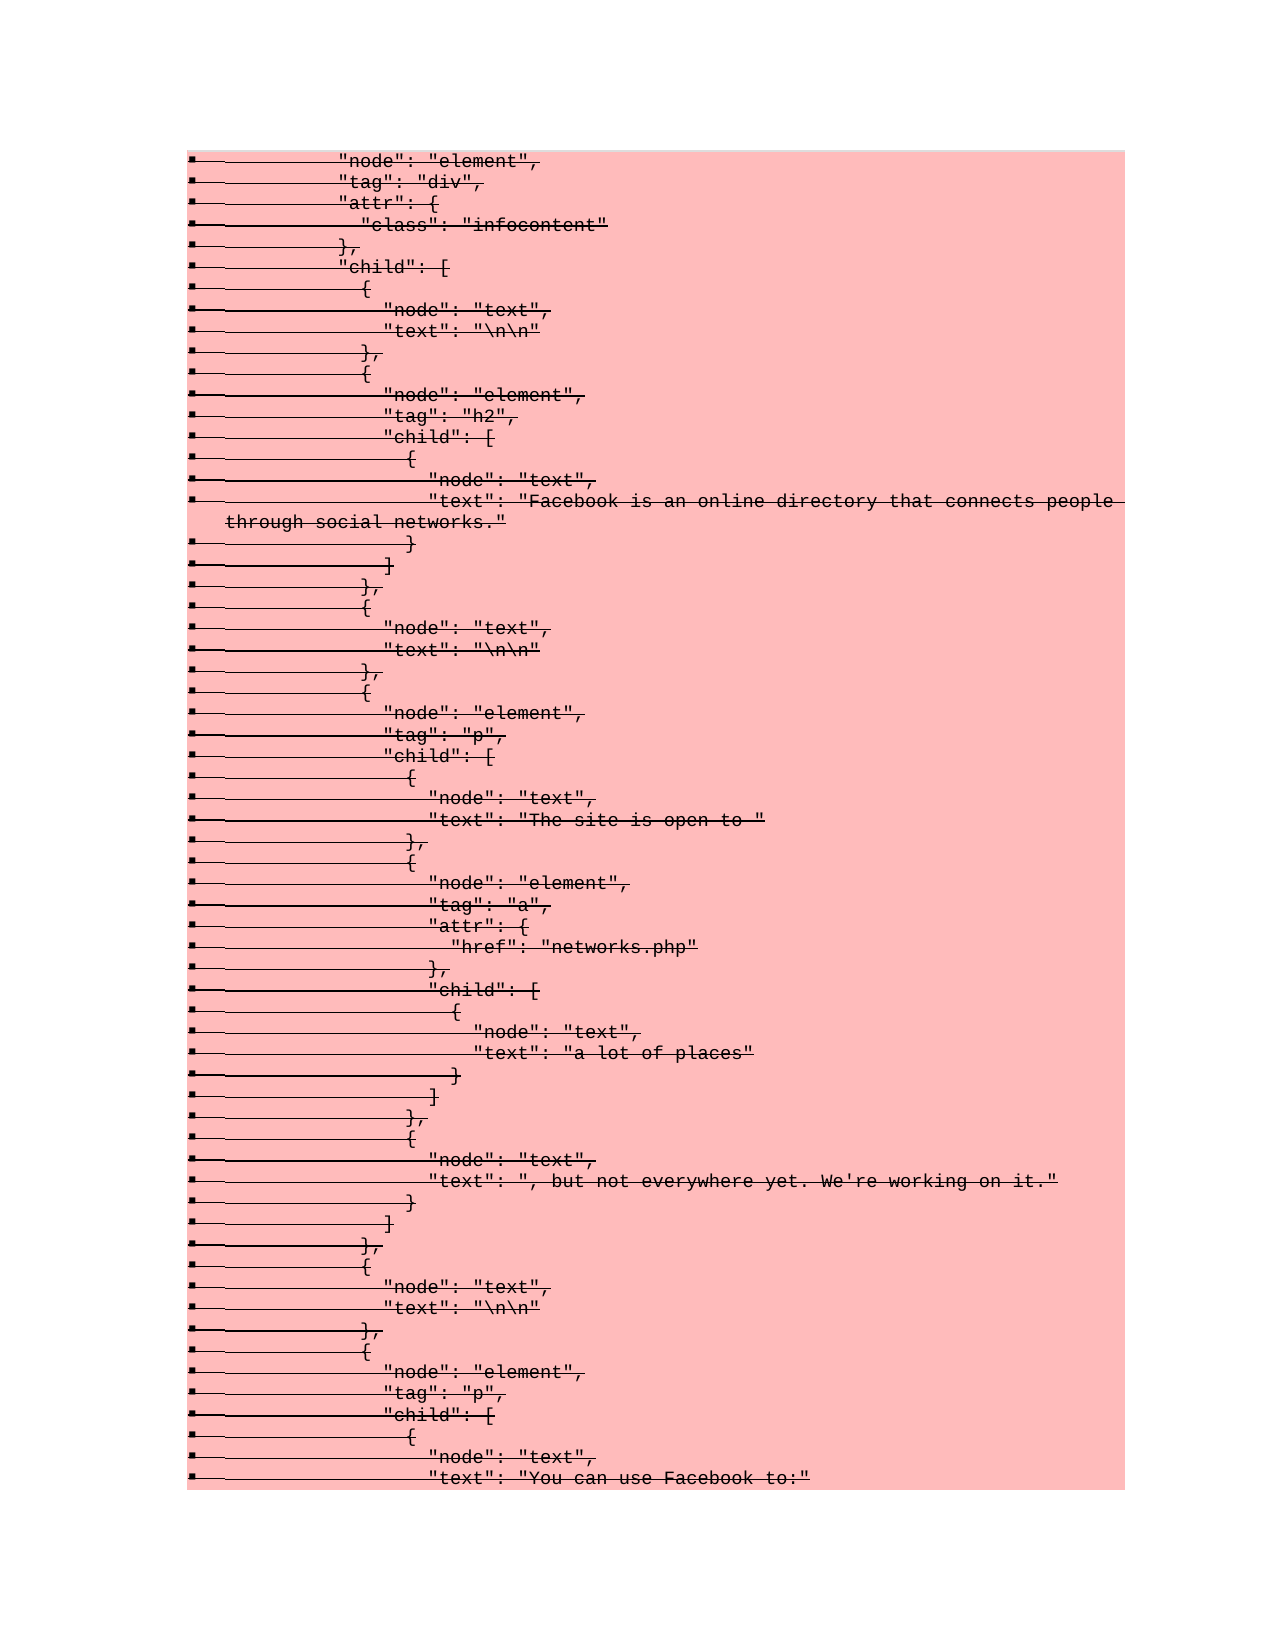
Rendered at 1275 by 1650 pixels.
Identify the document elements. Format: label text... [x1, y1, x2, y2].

list }, [187, 1319, 1125, 1340]
list { [187, 362, 1125, 384]
list "node": "element", [187, 1361, 1125, 1382]
list { [187, 277, 1125, 299]
list "tag": "p", [187, 1382, 1125, 1404]
list "node": "element", [187, 702, 1125, 724]
list "node": "text", [187, 1276, 1125, 1297]
list { [187, 1425, 1125, 1446]
list { [187, 851, 1125, 872]
list { [187, 1340, 1125, 1361]
list "text": "\n\n" [187, 320, 1125, 341]
list "node": "text", [187, 1149, 1125, 1170]
list { [187, 596, 1125, 617]
list ] [187, 554, 1125, 575]
list "tag": "a", [187, 894, 1125, 915]
list "child": [ [187, 426, 1125, 447]
list "text": "Facebook is an online directory that connects people through social networks." [187, 490, 1125, 532]
list "node": "text", [187, 1021, 1125, 1042]
list "text": "\n\n" [187, 1297, 1125, 1319]
list "child": [ [187, 256, 1125, 277]
list "node": "element", [187, 151, 1125, 171]
list "text": "You can use Facebook to:" [187, 1467, 1125, 1490]
list }, [187, 341, 1125, 362]
list } [187, 1191, 1125, 1212]
list { [187, 1127, 1125, 1149]
list "child": [ [187, 979, 1125, 1000]
list "node": "element", [187, 872, 1125, 894]
list "child": [ [187, 745, 1125, 766]
list "text": "The site is open to " [187, 809, 1125, 830]
list "node": "text", [187, 469, 1125, 490]
list { [187, 766, 1125, 787]
list "node": "text", [187, 1446, 1125, 1467]
list "href": "networks.php" [187, 936, 1125, 957]
list } [187, 1064, 1125, 1085]
list { [187, 447, 1125, 469]
list ] [187, 1212, 1125, 1234]
list }, [187, 235, 1125, 256]
list "attr": { [187, 915, 1125, 936]
list }, [187, 1234, 1125, 1255]
list "node": "element", [187, 384, 1125, 405]
list "text": "a lot of places" [187, 1042, 1125, 1064]
list }, [187, 660, 1125, 681]
list "tag": "p", [187, 724, 1125, 745]
list "node": "text", [187, 617, 1125, 639]
list "tag": "div", [187, 171, 1125, 192]
list { [187, 681, 1125, 702]
list "class": "infocontent" [187, 214, 1125, 235]
list { [187, 1000, 1125, 1021]
list "node": "text", [187, 299, 1125, 320]
list }, [187, 1106, 1125, 1127]
list "text": ", but not everywhere yet. We're working on it." [187, 1170, 1125, 1191]
list ] [187, 1085, 1125, 1106]
list "text": "\n\n" [187, 639, 1125, 660]
list { [187, 1255, 1125, 1276]
list "node": "text", [187, 787, 1125, 809]
list } [187, 532, 1125, 554]
list "child": [ [187, 1404, 1125, 1425]
list }, [187, 957, 1125, 979]
list "attr": { [187, 192, 1125, 214]
list }, [187, 830, 1125, 851]
list "tag": "h2", [187, 405, 1125, 426]
list }, [187, 575, 1125, 596]
